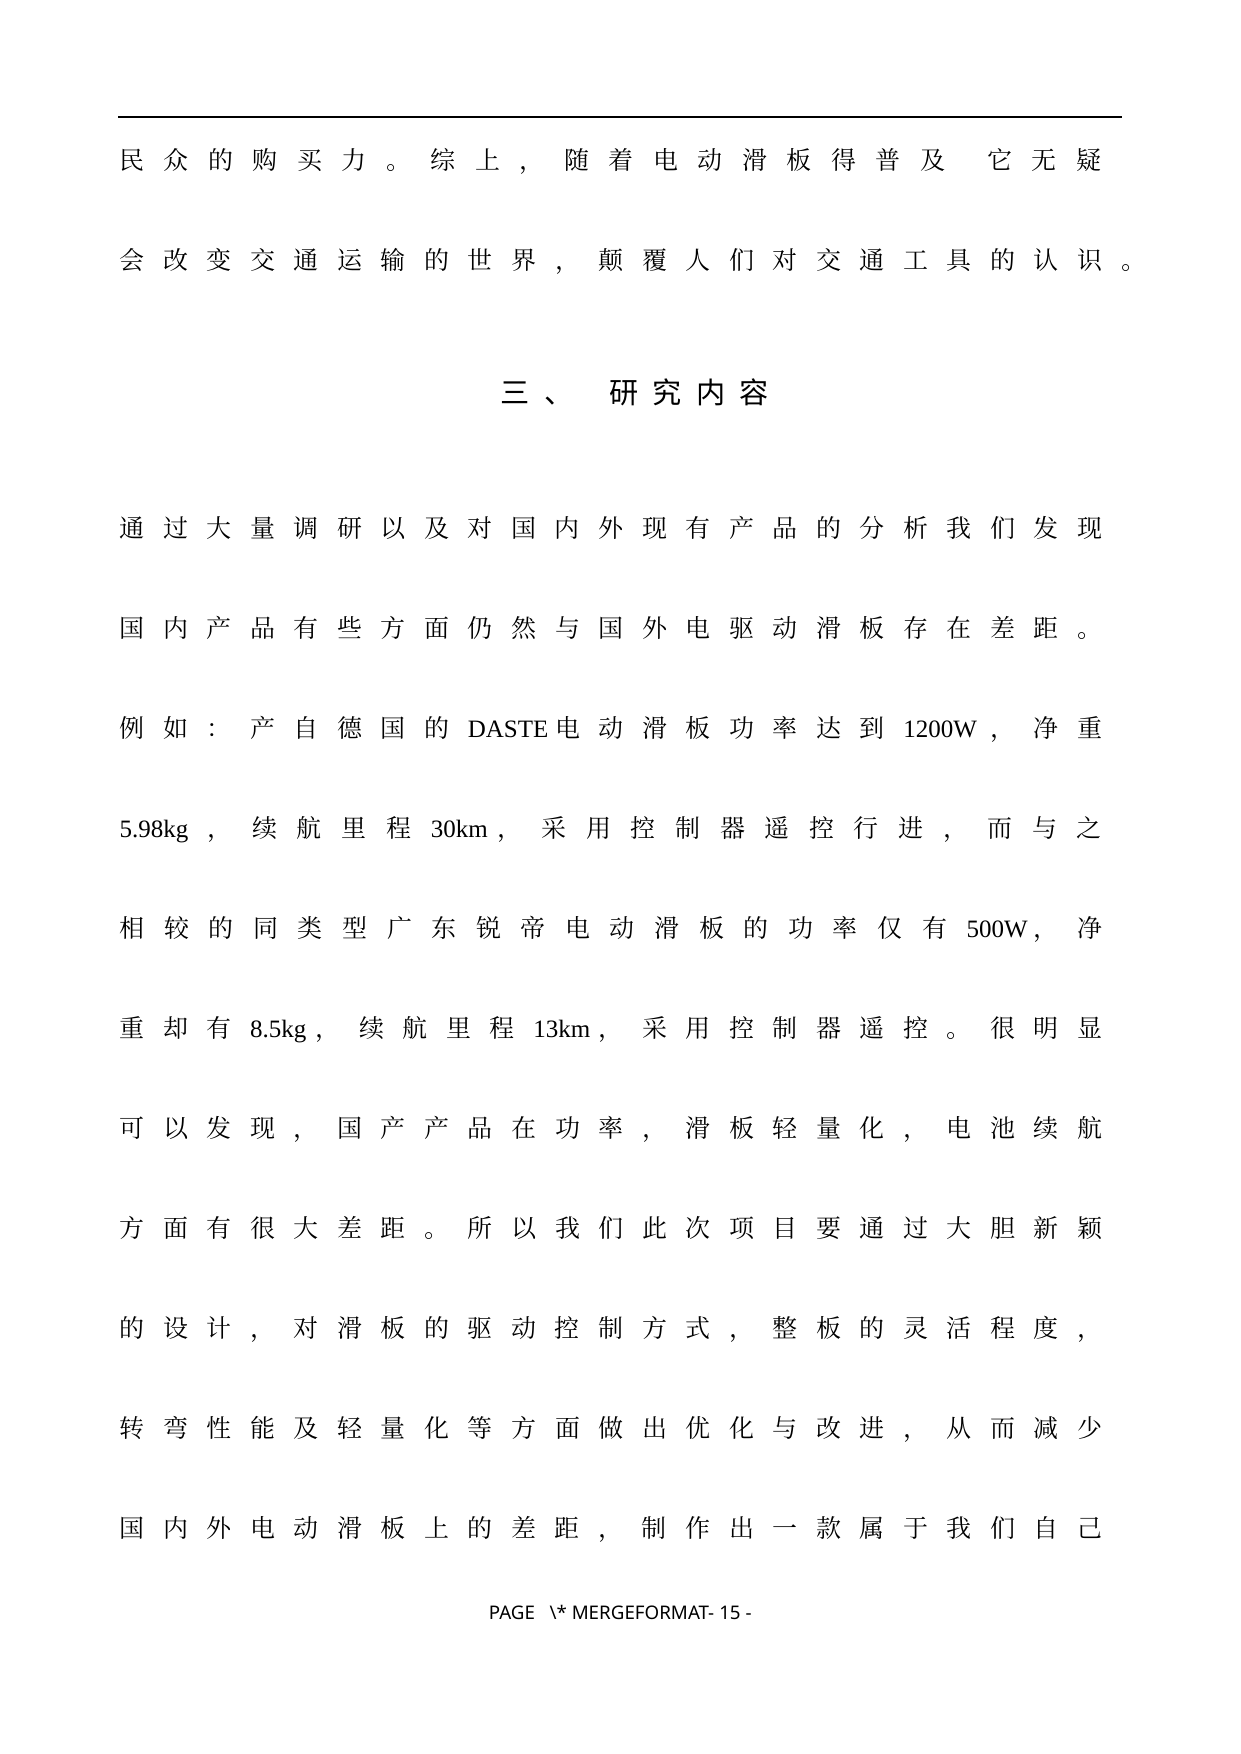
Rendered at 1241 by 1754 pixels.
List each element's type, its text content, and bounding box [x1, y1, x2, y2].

text 三、 研究内容 [119, 358, 1121, 424]
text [119, 493, 1121, 1560]
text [119, 126, 1121, 292]
